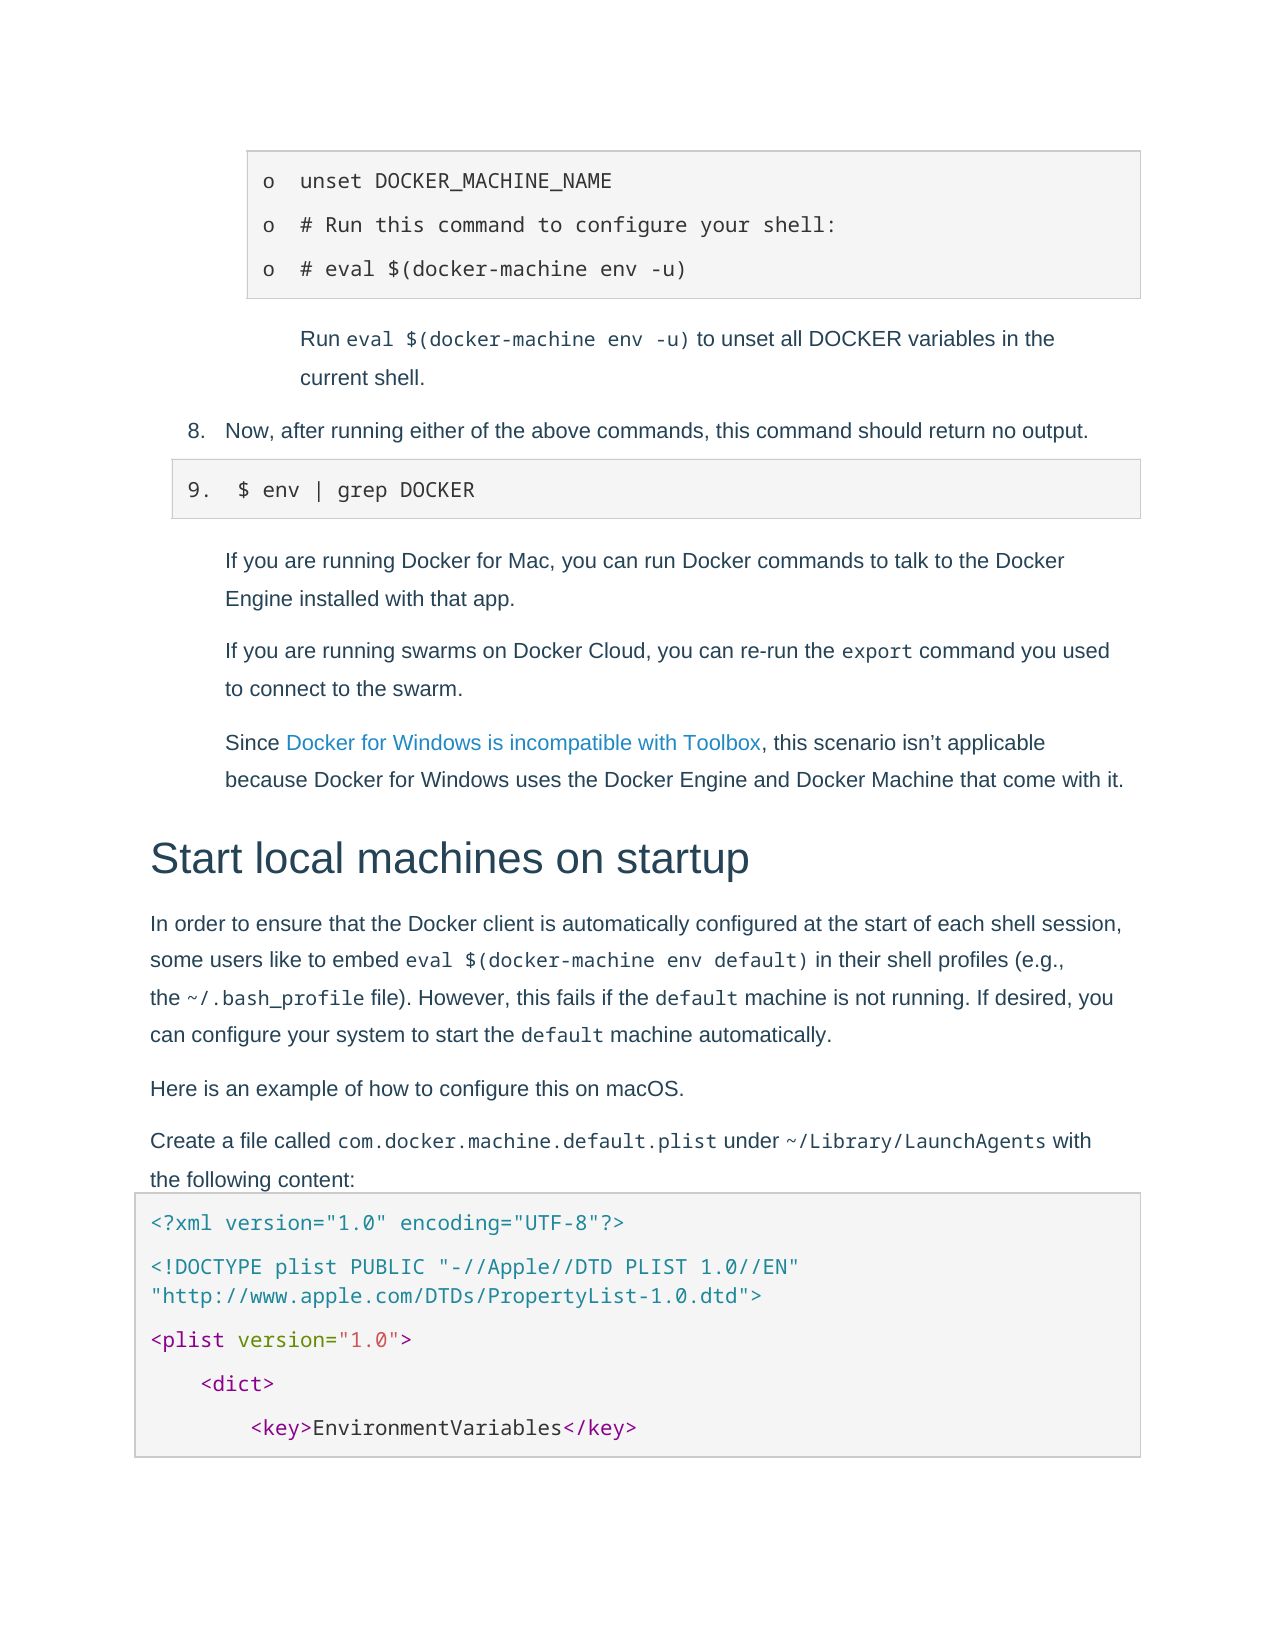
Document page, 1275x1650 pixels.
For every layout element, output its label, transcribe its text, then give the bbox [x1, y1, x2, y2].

list $ env | grep DOCKER [173, 460, 1140, 518]
list unset DOCKER_MACHINE_NAME [248, 152, 1140, 194]
text Here is an example of how to configure this on macOS. [150, 1064, 1125, 1102]
text If you are running Docker for Mac, you can run Docker commands to talk to the Docker Engine installed with that app. [225, 536, 1125, 611]
text If you are running swarms on Docker Cloud, you can re-run the export command you used to connect to the swarm. [225, 627, 1125, 702]
text <!DOCTYPE plist PUBLIC "-//Apple//DTD PLIST 1.0//EN" "http://www.apple.com/DTDs/PropertyList-1.0.dtd"> [136, 1236, 1140, 1309]
text Create a file called com.docker.machine.default.plist under ~/Library/LaunchAgents with the following content: [150, 1117, 1125, 1192]
list Now, after running either of the above commands, this command should return no output. [187, 405, 1125, 443]
list # Run this command to configure your shell: [248, 194, 1140, 238]
text Since Docker for Windows is incompatible with Toolbox, this scenario isn’t applicable because Docker for Windows uses the Docker Engine and Docker Machine that come with it. [225, 717, 1125, 792]
text Run eval $(docker-machine env -u) to unset all DOCKER variables in the current shell. [300, 315, 1125, 390]
text Start local machines on startup [150, 823, 1125, 883]
text <?xml version="1.0" encoding="UTF-8"?> [136, 1194, 1140, 1236]
text In order to ensure that the Docker client is automatically configured at the start of each shell session, some users like to embed eval $(docker-machine env default) in their shell profiles (e.g., the ~/.bash_profile file). However, this fails if the default machine is not running. If desired, you can configure your system to start the default machine automatically. [150, 898, 1125, 1048]
text <key>EnvironmentVariables</key> [136, 1397, 1140, 1456]
text <dict> [136, 1353, 1140, 1397]
list # eval $(docker-machine env -u) [248, 238, 1140, 298]
text <plist version="1.0"> [136, 1309, 1140, 1353]
